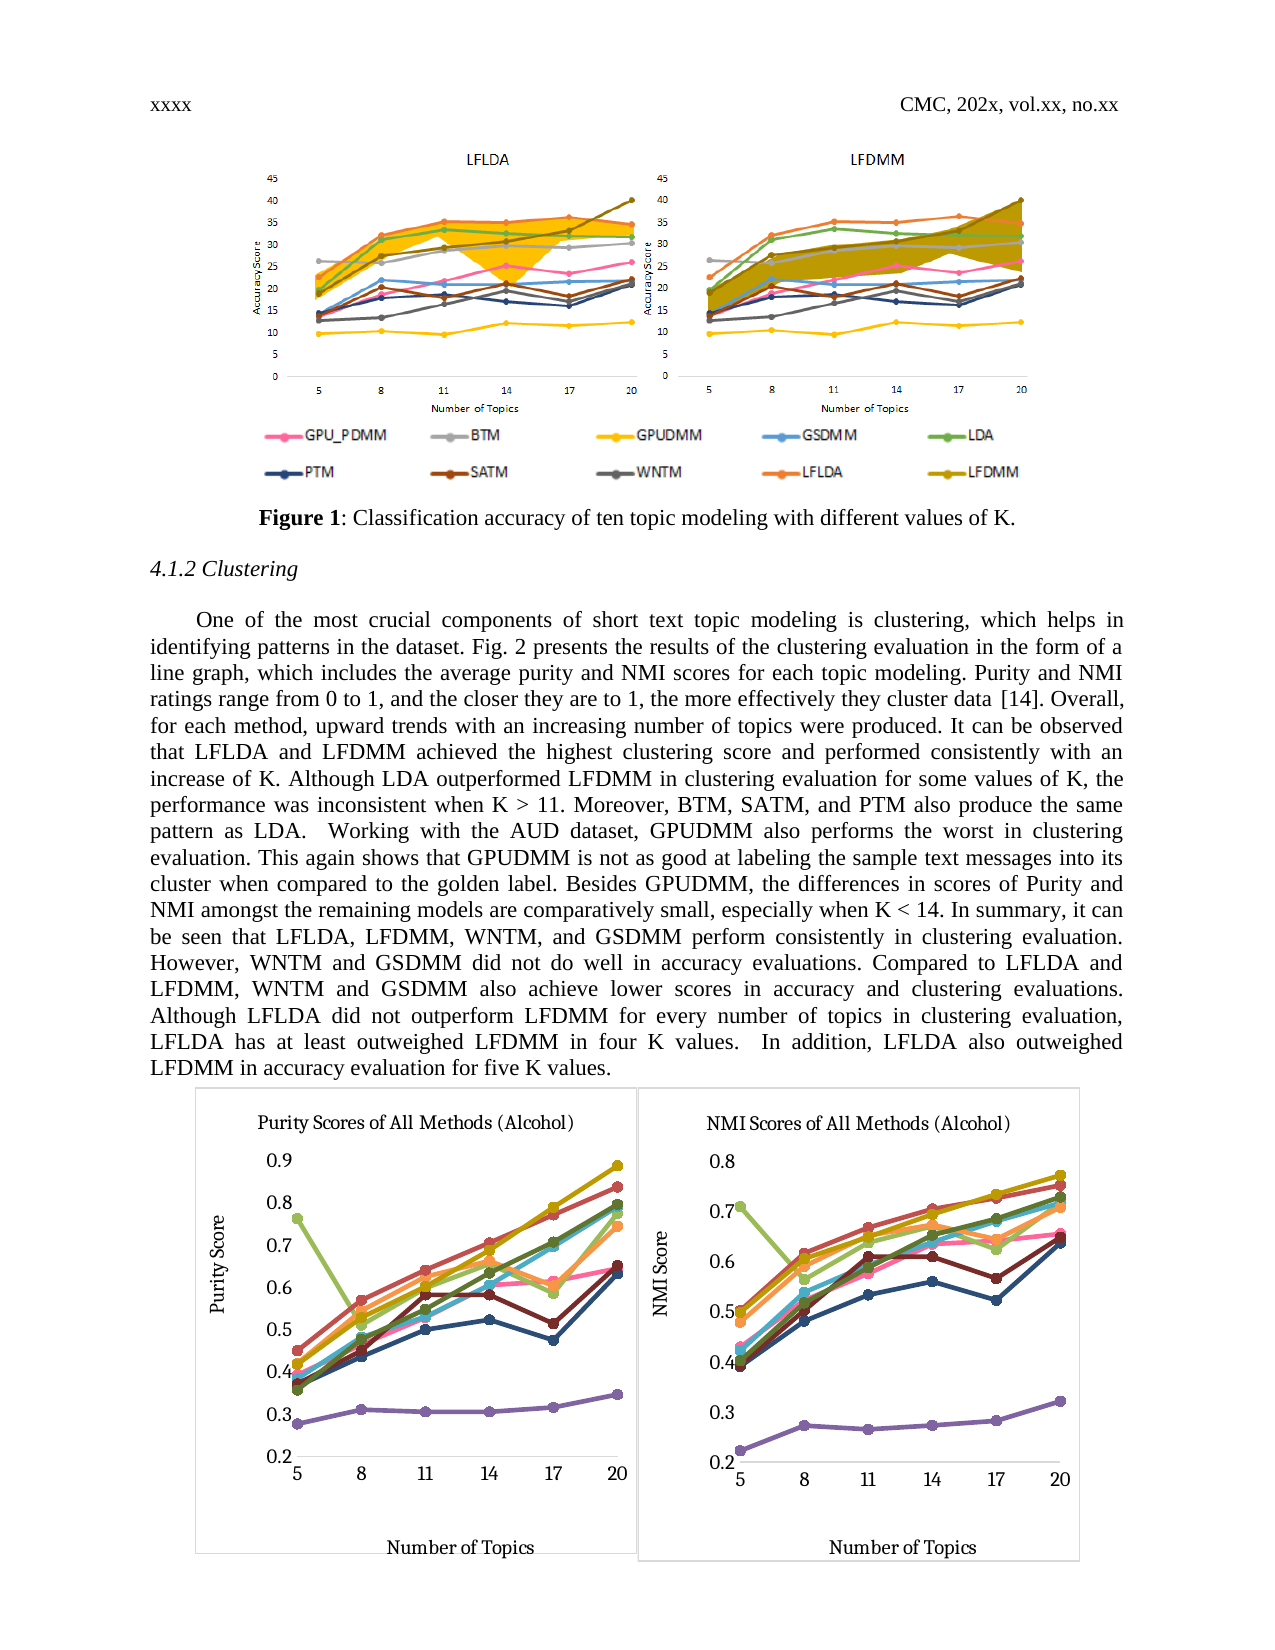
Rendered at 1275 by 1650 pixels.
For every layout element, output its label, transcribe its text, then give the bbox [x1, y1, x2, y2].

text One of the most crucial components of short text topic modeling is clustering, which helps in identifying patterns in the dataset. Fig. 2 presents the results of the clustering evaluation in the form of a line graph, which includes the average purity and NMI scores for each topic modeling. Purity and NMI ratings range from 0 to 1, and the closer they are to 1, the more effectively they cluster data [14]. Overall, for each method, upward trends with an increasing number of topics were produced. It can be observed that LFLDA and LFDMM achieved the highest clustering score and performed consistently with an increase of K. Although LDA outperformed LFDMM in clustering evaluation for some values of K, the performance was inconsistent when K > 11. Moreover, BTM, SATM, and PTM also produce the same pattern as LDA. Working with the AUD dataset, GPUDMM also performs the worst in clustering evaluation. This again shows that GPUDMM is not as good at labeling the sample text messages into its cluster when compared to the golden label. Besides GPUDMM, the differences in scores of Purity and NMI amongst the remaining models are comparatively small, especially when K < 14. In summary, it can be seen that LFLDA, LFDMM, WNTM, and GSDMM perform consistently in clustering evaluation. However, WNTM and GSDMM did not do well in accuracy evaluations. Compared to LFLDA and LFDMM, WNTM and GSDMM also achieve lower scores in accuracy and clustering evaluations. Although LFLDA did not outperform LFDMM for every number of topics in clustering evaluation, LFLDA has at least outweighed LFDMM in four K values. In addition, LFLDA also outweighed LFDMM in accuracy evaluation for five K values. [150, 606, 1125, 1081]
text 4.1.2 Clustering [150, 555, 1125, 581]
picture [247, 150, 1028, 419]
text Figure 1: Classification accuracy of ten topic modeling with different values of K. [150, 504, 1125, 530]
picture [221, 424, 1084, 498]
